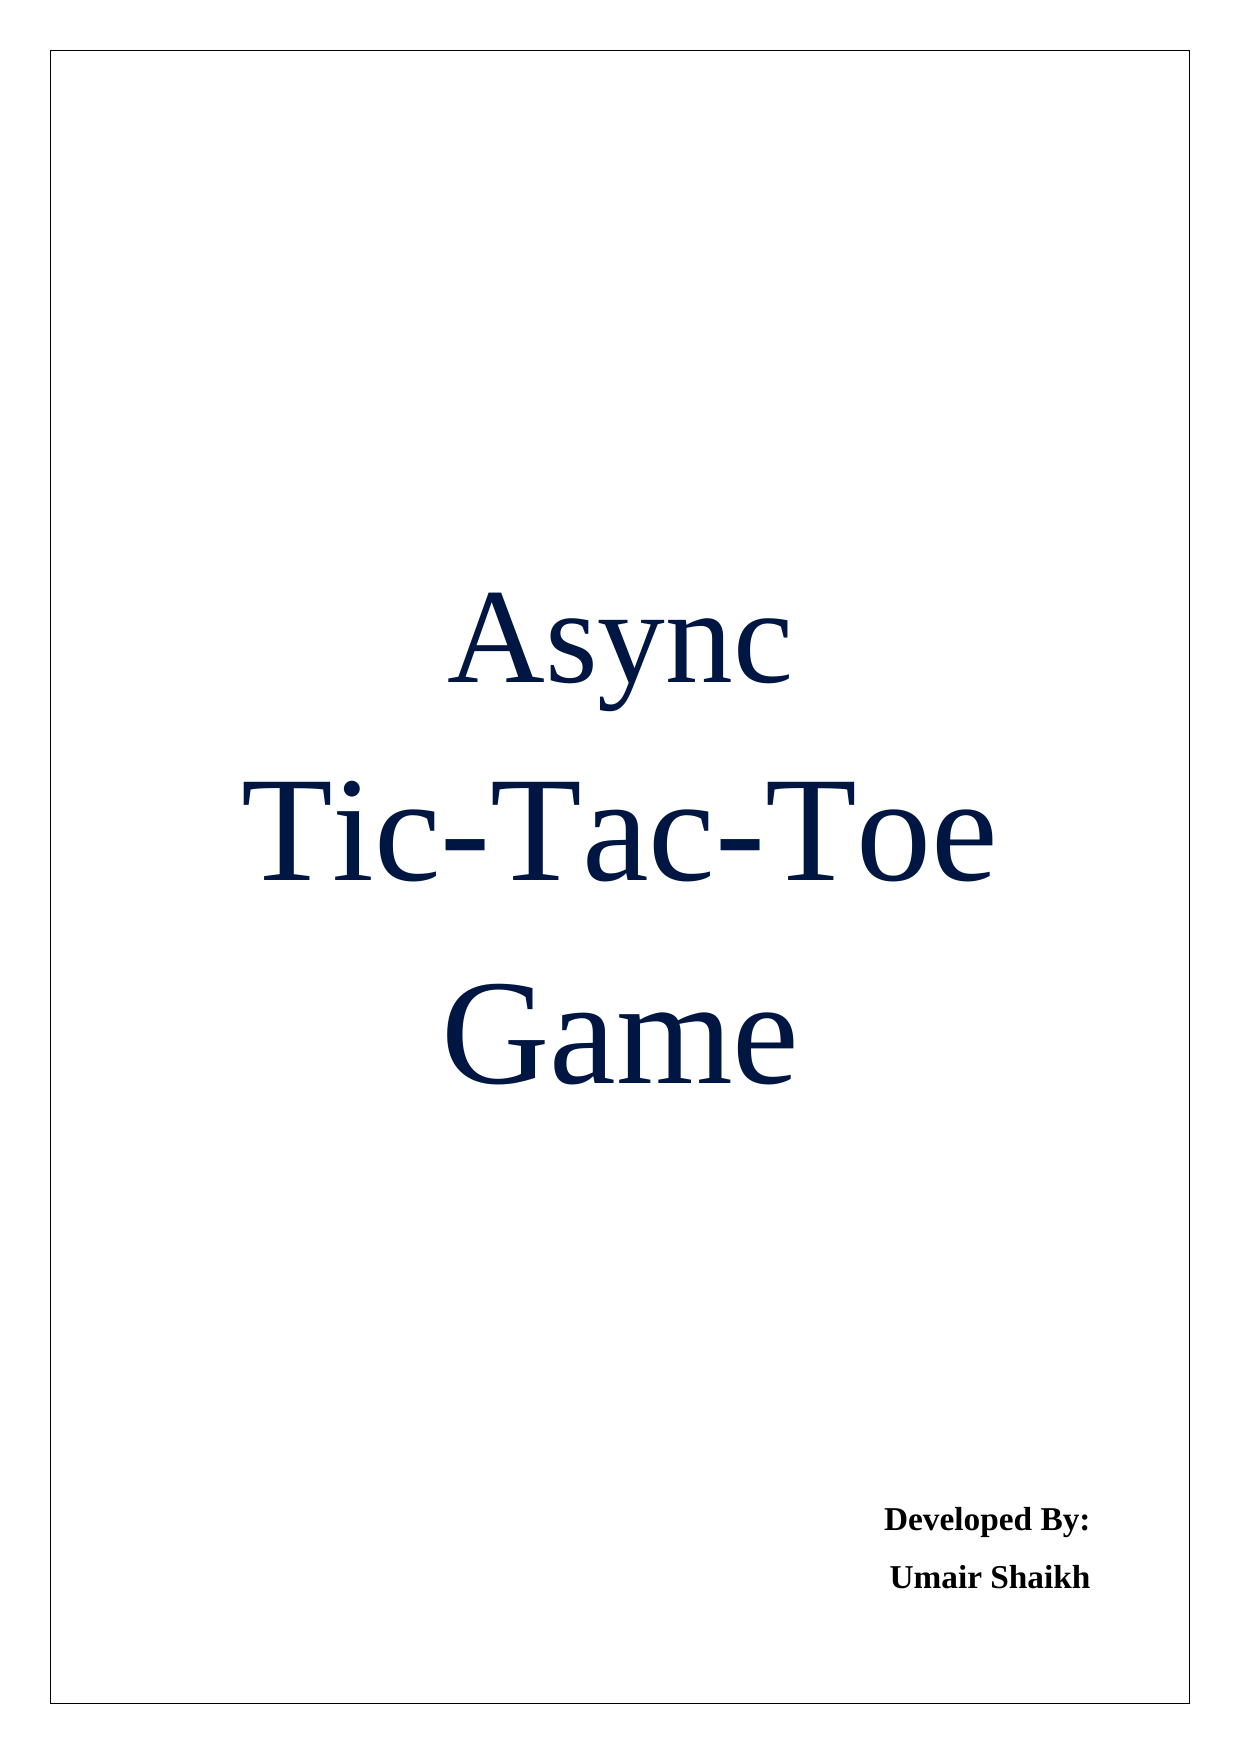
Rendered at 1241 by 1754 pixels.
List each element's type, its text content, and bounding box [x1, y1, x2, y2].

text Game [150, 943, 1090, 1116]
text Async [150, 556, 1090, 712]
text Developed By: [150, 1499, 1090, 1538]
text Umair Shaikh [150, 1557, 1090, 1596]
text Tic-Tac-Toe [150, 741, 1090, 913]
